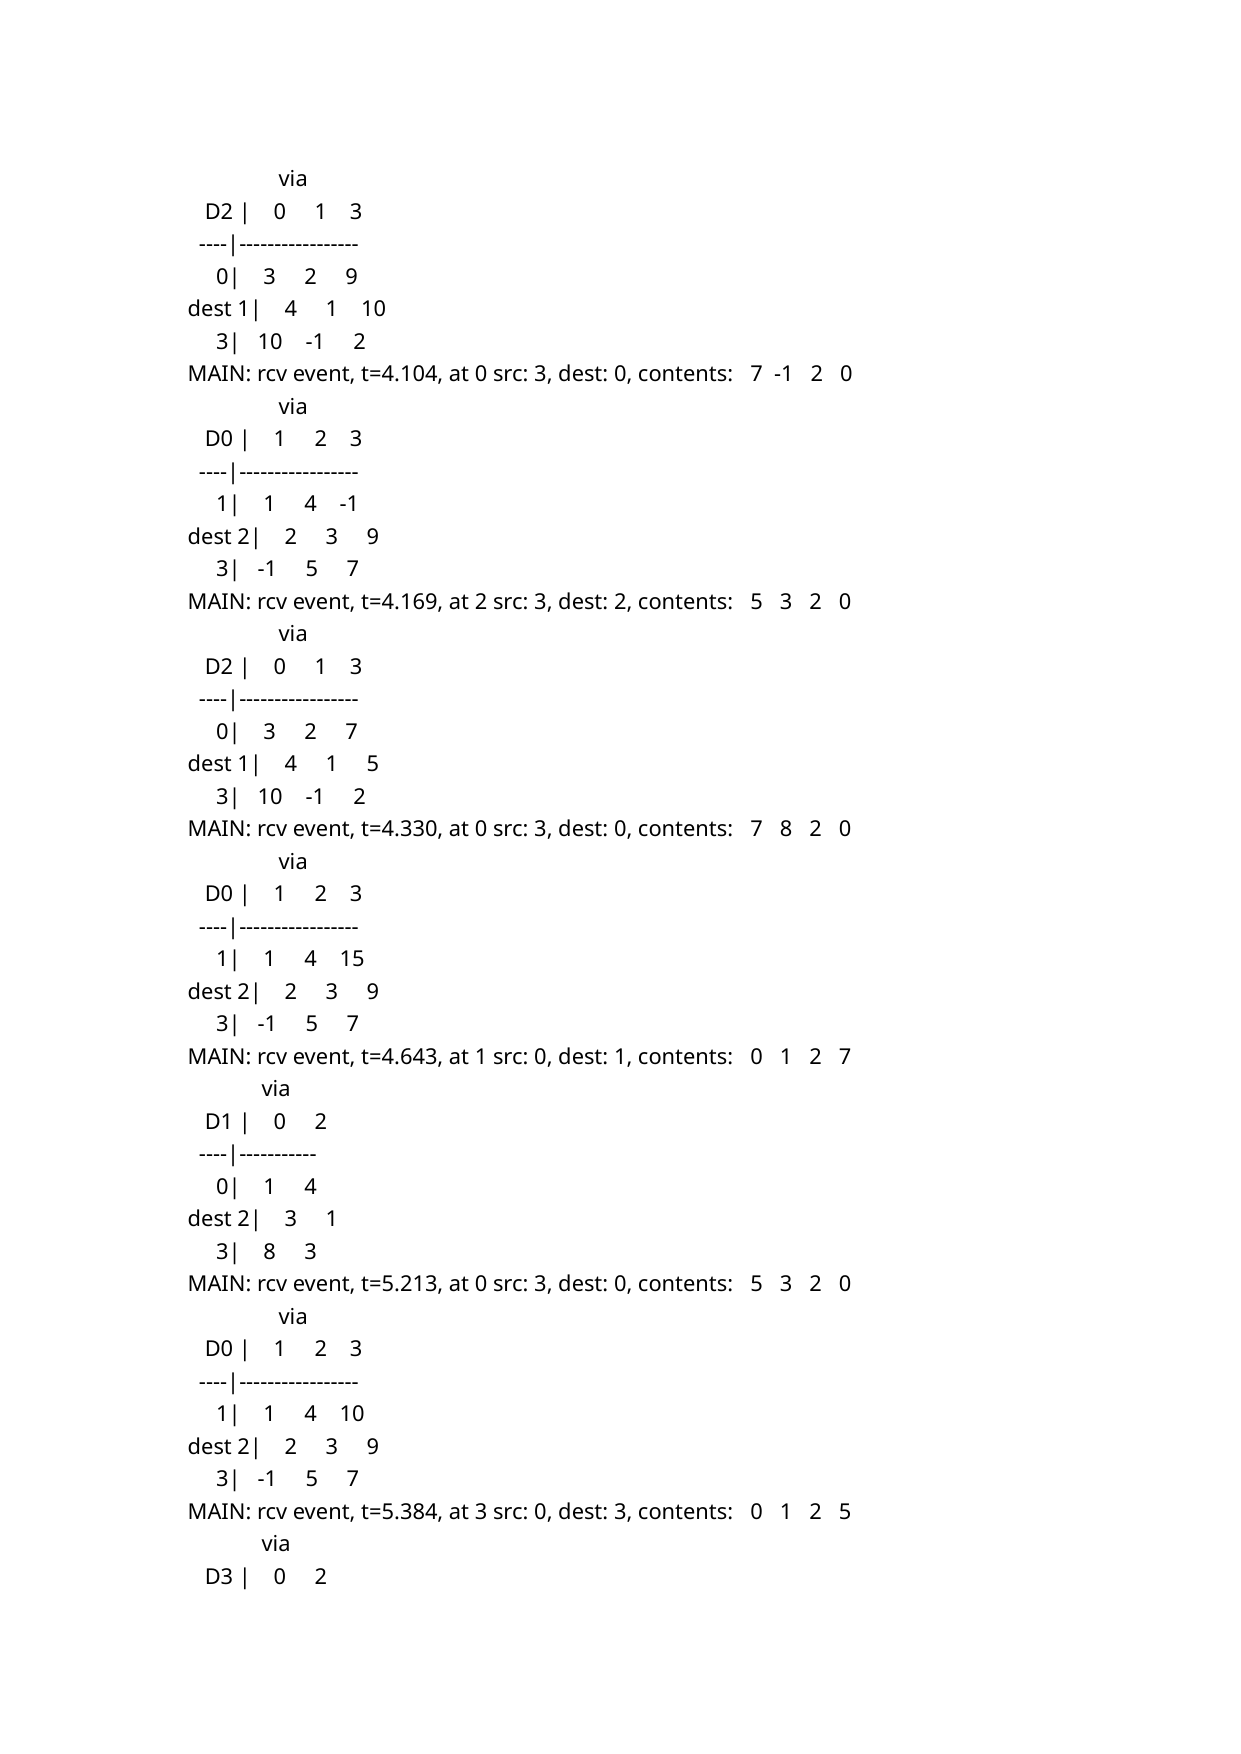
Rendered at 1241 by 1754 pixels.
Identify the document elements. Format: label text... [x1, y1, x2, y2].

text MAIN: rcv event, t=5.213, at 0 src: 3, dest: 0, contents: 5 3 2 0 [187, 1267, 1053, 1299]
text dest 2| 2 3 9 [187, 974, 1053, 1007]
text via [187, 1072, 1053, 1104]
text 1| 1 4 -1 [187, 487, 1053, 519]
text via [187, 389, 1053, 422]
text D0 | 1 2 3 [187, 877, 1053, 909]
text 3| -1 5 7 [187, 1007, 1053, 1039]
text 1| 1 4 10 [187, 1397, 1053, 1429]
text ----|----------------- [187, 1364, 1053, 1397]
text ----|----------------- [187, 227, 1053, 259]
text D2 | 0 1 3 [187, 649, 1053, 682]
text 3| -1 5 7 [187, 1462, 1053, 1494]
text 0| 1 4 [187, 1169, 1053, 1202]
text dest 1| 4 1 5 [187, 747, 1053, 779]
text D1 | 0 2 [187, 1104, 1053, 1137]
text MAIN: rcv event, t=4.169, at 2 src: 3, dest: 2, contents: 5 3 2 0 [187, 584, 1053, 617]
text 1| 1 4 15 [187, 942, 1053, 974]
text ----|----------------- [187, 909, 1053, 942]
text dest 1| 4 1 10 [187, 292, 1053, 324]
text MAIN: rcv event, t=4.104, at 0 src: 3, dest: 0, contents: 7 -1 2 0 [187, 357, 1053, 389]
text D0 | 1 2 3 [187, 422, 1053, 454]
text ----|----------------- [187, 682, 1053, 714]
text ----|----------------- [187, 454, 1053, 487]
text MAIN: rcv event, t=4.330, at 0 src: 3, dest: 0, contents: 7 8 2 0 [187, 812, 1053, 844]
text 0| 3 2 7 [187, 714, 1053, 747]
text via [187, 1299, 1053, 1332]
text D3 | 0 2 [187, 1559, 1053, 1592]
text D0 | 1 2 3 [187, 1332, 1053, 1364]
text D2 | 0 1 3 [187, 194, 1053, 227]
text 3| 10 -1 2 [187, 324, 1053, 357]
text dest 2| 2 3 9 [187, 519, 1053, 552]
text 0| 3 2 9 [187, 259, 1053, 292]
text MAIN: rcv event, t=5.384, at 3 src: 0, dest: 3, contents: 0 1 2 5 [187, 1494, 1053, 1527]
text via [187, 844, 1053, 877]
text MAIN: rcv event, t=4.643, at 1 src: 0, dest: 1, contents: 0 1 2 7 [187, 1039, 1053, 1072]
text via [187, 162, 1053, 194]
text dest 2| 2 3 9 [187, 1429, 1053, 1462]
text via [187, 1527, 1053, 1559]
text 3| 8 3 [187, 1234, 1053, 1267]
text via [187, 617, 1053, 649]
text dest 2| 3 1 [187, 1202, 1053, 1234]
text ----|----------- [187, 1137, 1053, 1169]
text 3| 10 -1 2 [187, 779, 1053, 812]
text 3| -1 5 7 [187, 552, 1053, 584]
